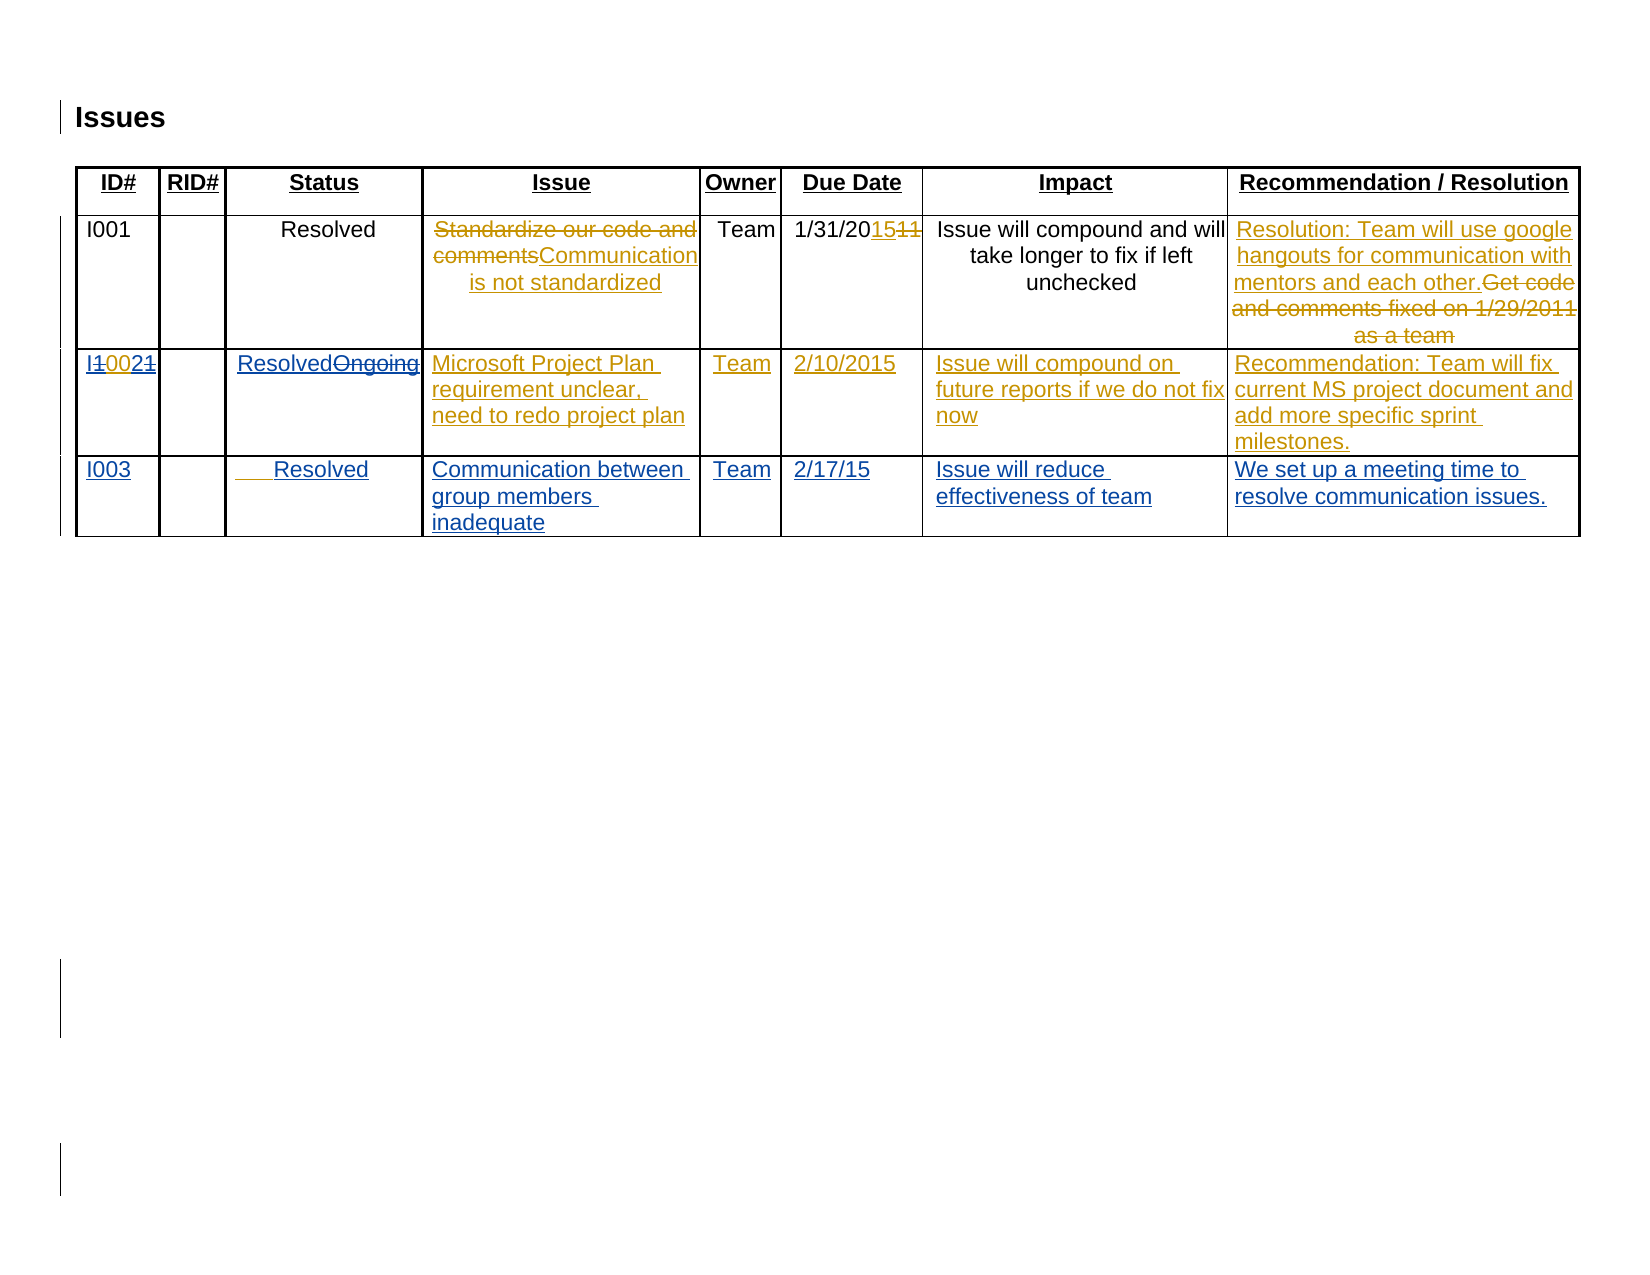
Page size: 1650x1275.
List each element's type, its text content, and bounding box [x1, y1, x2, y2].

subtitle Issues [75, 100, 1575, 133]
table_cell [782, 350, 922, 455]
table_header RID# [161, 169, 224, 214]
table_header Impact [923, 169, 1227, 214]
table_cell [923, 457, 1227, 536]
table_cell [424, 350, 699, 455]
table_cell Issue will compound and will take longer to fix if left unchecked [923, 216, 1227, 348]
table_cell Team [701, 216, 780, 348]
table_header Due Date [782, 169, 922, 214]
table_cell [701, 350, 780, 455]
table_header Issue [424, 169, 699, 214]
table_cell I001 [78, 216, 158, 348]
table_cell [1228, 457, 1578, 536]
table_cell [78, 457, 158, 536]
table_cell [78, 350, 158, 455]
table_cell [161, 457, 224, 536]
table_cell [227, 457, 421, 536]
table_cell [227, 350, 421, 455]
table_cell [1228, 350, 1578, 455]
table_cell [782, 457, 922, 536]
table_header Status [227, 169, 421, 214]
table_cell [923, 350, 1227, 455]
table_cell 1/31/20 [782, 216, 922, 348]
table_cell [1228, 216, 1578, 348]
table_header Owner [701, 169, 780, 214]
table_cell [161, 350, 224, 455]
table_cell [424, 457, 699, 536]
table_cell [701, 457, 780, 536]
table_header ID# [78, 169, 158, 214]
table_cell [424, 216, 699, 348]
table_header Recommendation / Resolution [1228, 169, 1578, 214]
table_cell [161, 216, 224, 348]
table_cell Resolved [227, 216, 421, 348]
